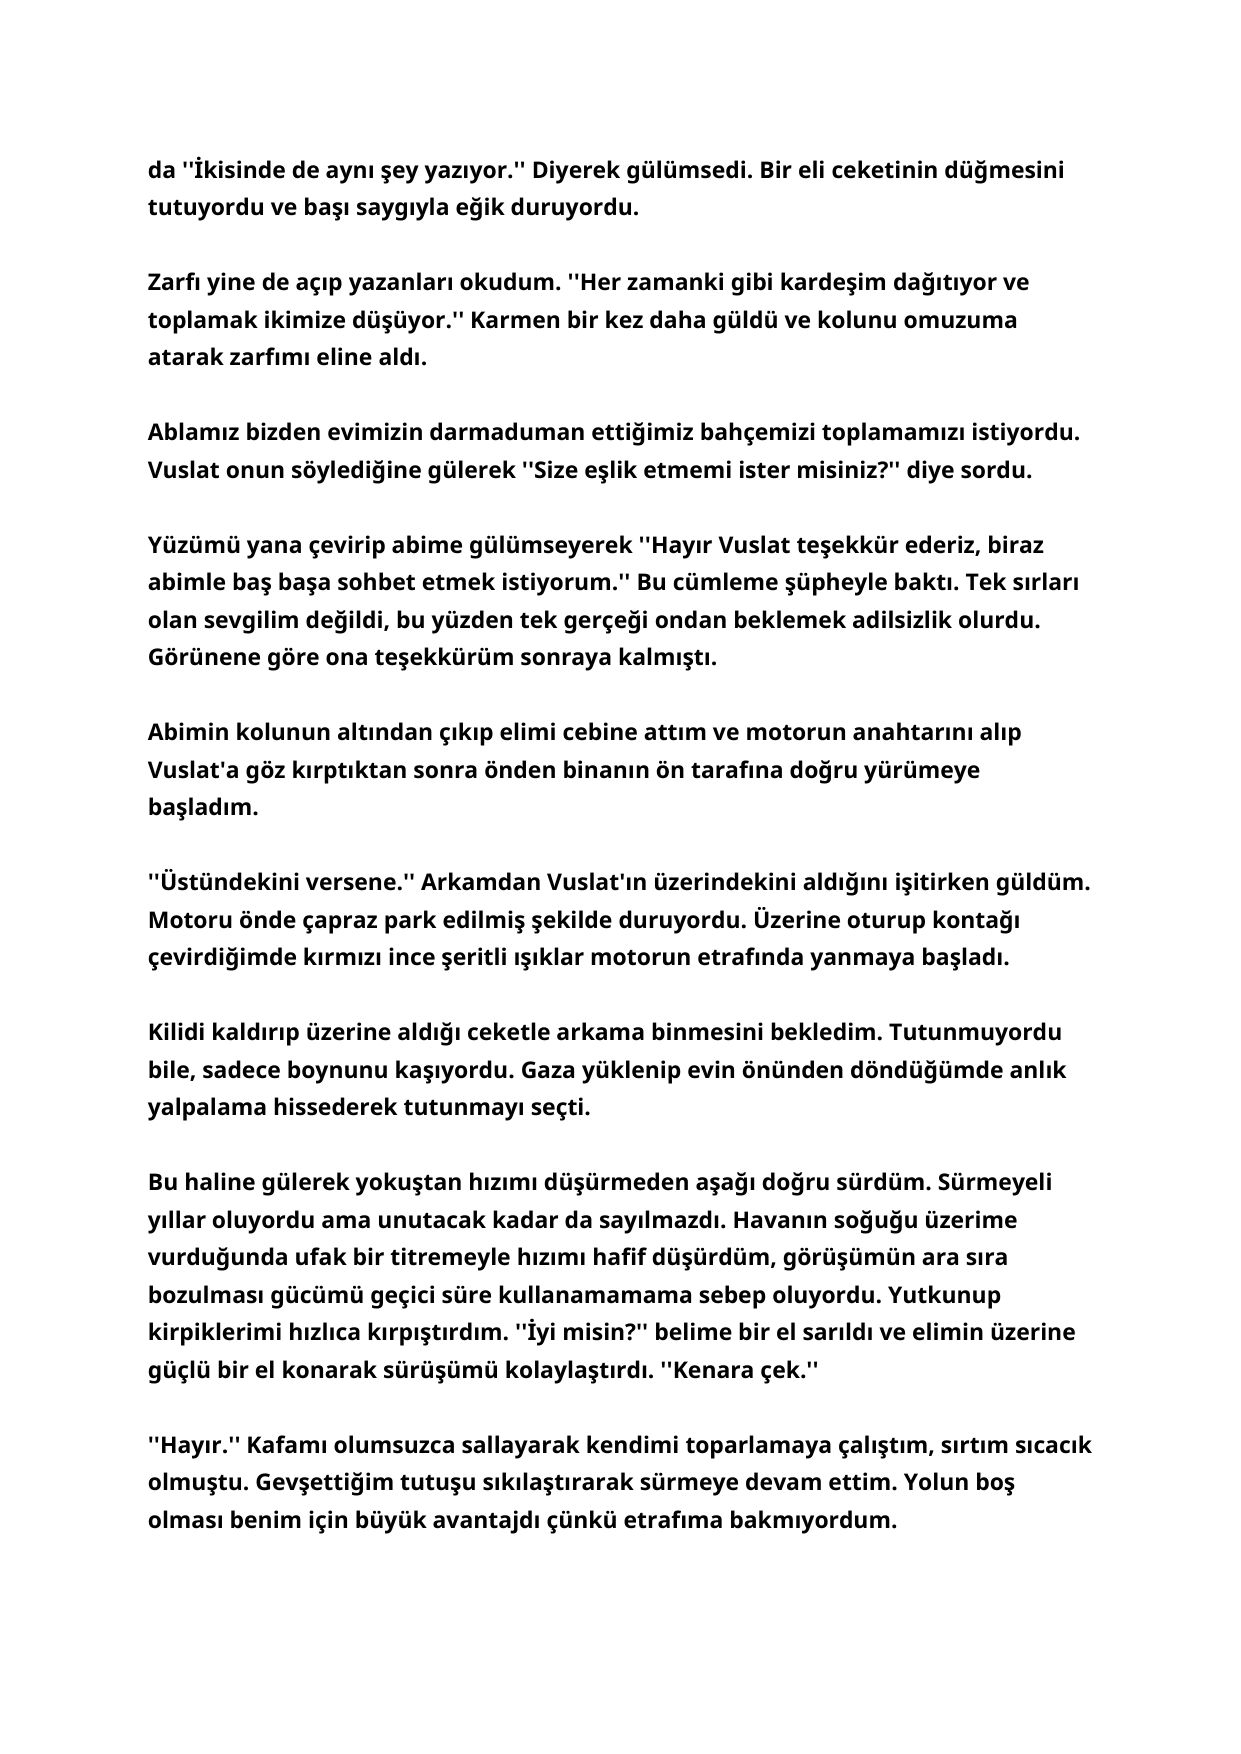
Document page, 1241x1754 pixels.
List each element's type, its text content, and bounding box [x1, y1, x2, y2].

text Abimin kolunun altından çıkıp elimi cebine attım ve motorun anahtarını alıp Vuslat'a göz kırptıktan sonra önden binanın ön tarafına doğru yürümeye başladım. [148, 710, 1093, 823]
text Kilidi kaldırıp üzerine aldığı ceketle arkama binmesini bekledim. Tutunmuyordu bile, sadece boynunu kaşıyordu. Gaza yüklenip evin önünden döndüğümde anlık yalpalama hissederek tutunmayı seçti. [148, 1010, 1093, 1123]
text Ablamız bizden evimizin darmaduman ettiğimiz bahçemizi toplamamızı istiyordu. Vuslat onun söylediğine gülerek ''Size eşlik etmemi ister misiniz?'' diye sordu. [148, 410, 1093, 485]
text Bu haline gülerek yokuştan hızımı düşürmeden aşağı doğru sürdüm. Sürmeyeli yıllar oluyordu ama unutacak kadar da sayılmazdı. Havanın soğuğu üzerime vurduğunda ufak bir titremeyle hızımı hafif düşürdüm, görüşümün ara sıra bozulması gücümü geçici süre kullanamamama sebep oluyordu. Yutkunup kirpiklerimi hızlıca kırpıştırdım. ''İyi misin?'' belime bir el sarıldı ve elimin üzerine güçlü bir el konarak sürüşümü kolaylaştırdı. ''Kenara çek.'' [148, 1160, 1093, 1385]
text Zarfı yine de açıp yazanları okudum. ''Her zamanki gibi kardeşim dağıtıyor ve toplamak ikimize düşüyor.'' Karmen bir kez daha güldü ve kolunu omuzuma atarak zarfımı eline aldı. [148, 260, 1093, 373]
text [148, 148, 1093, 223]
text Yüzümü yana çevirip abime gülümseyerek ''Hayır Vuslat teşekkür ederiz, biraz abimle baş başa sohbet etmek istiyorum.'' Bu cümleme şüpheyle baktı. Tek sırları olan sevgilim değildi, bu yüzden tek gerçeği ondan beklemek adilsizlik olurdu. Görünene göre ona teşekkürüm sonraya kalmıştı. [148, 523, 1093, 673]
text ''Üstündekini versene.'' Arkamdan Vuslat'ın üzerindekini aldığını işitirken güldüm. Motoru önde çapraz park edilmiş şekilde duruyordu. Üzerine oturup kontağı çevirdiğimde kırmızı ince şeritli ışıklar motorun etrafında yanmaya başladı. [148, 860, 1093, 973]
text ''Hayır.'' Kafamı olumsuzca sallayarak kendimi toparlamaya çalıştım, sırtım sıcacık olmuştu. Gevşettiğim tutuşu sıkılaştırarak sürmeye devam ettim. Yolun boş olması benim için büyük avantajdı çünkü etrafıma bakmıyordum. [148, 1423, 1093, 1535]
